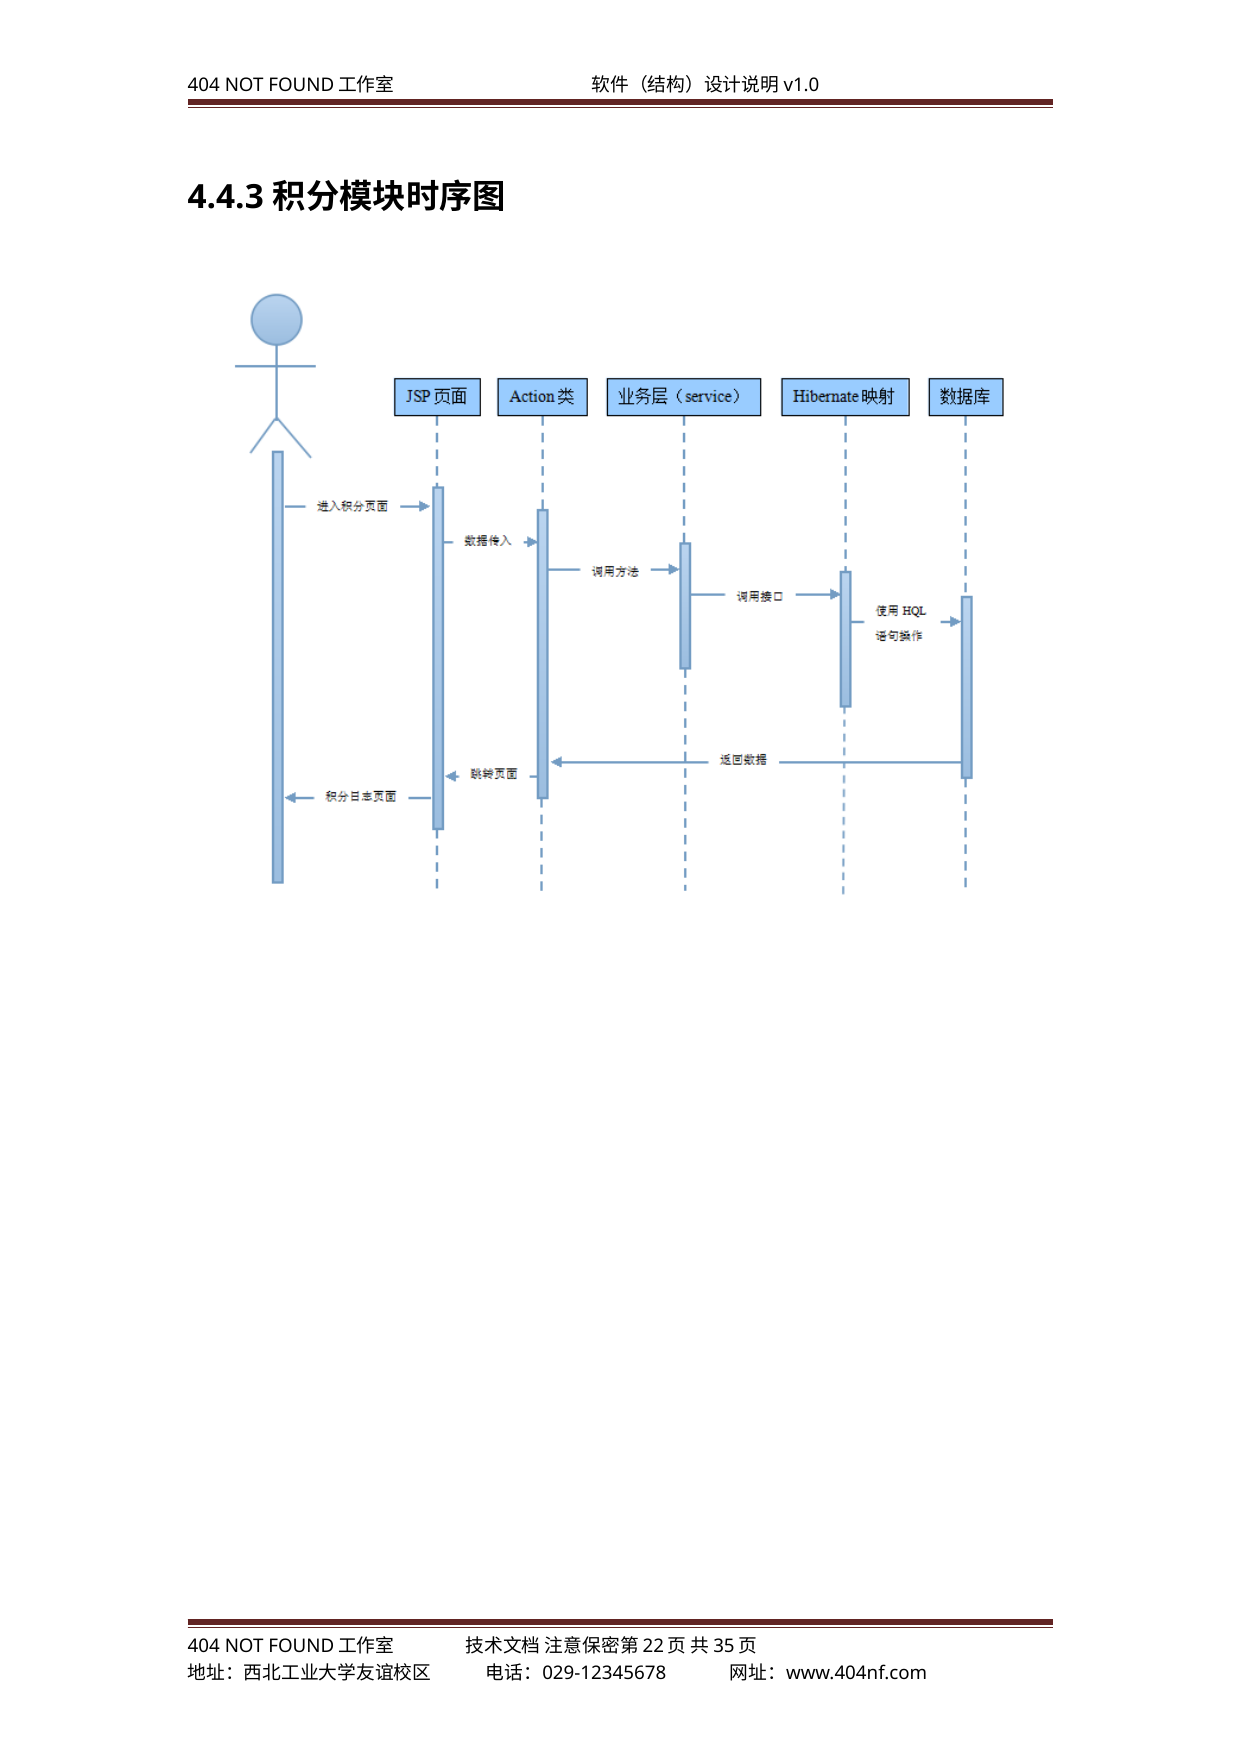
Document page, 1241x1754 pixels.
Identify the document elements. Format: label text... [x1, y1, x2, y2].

picture [228, 289, 1012, 904]
subtitle 4.4.3 积分模块时序图 [187, 162, 1053, 227]
